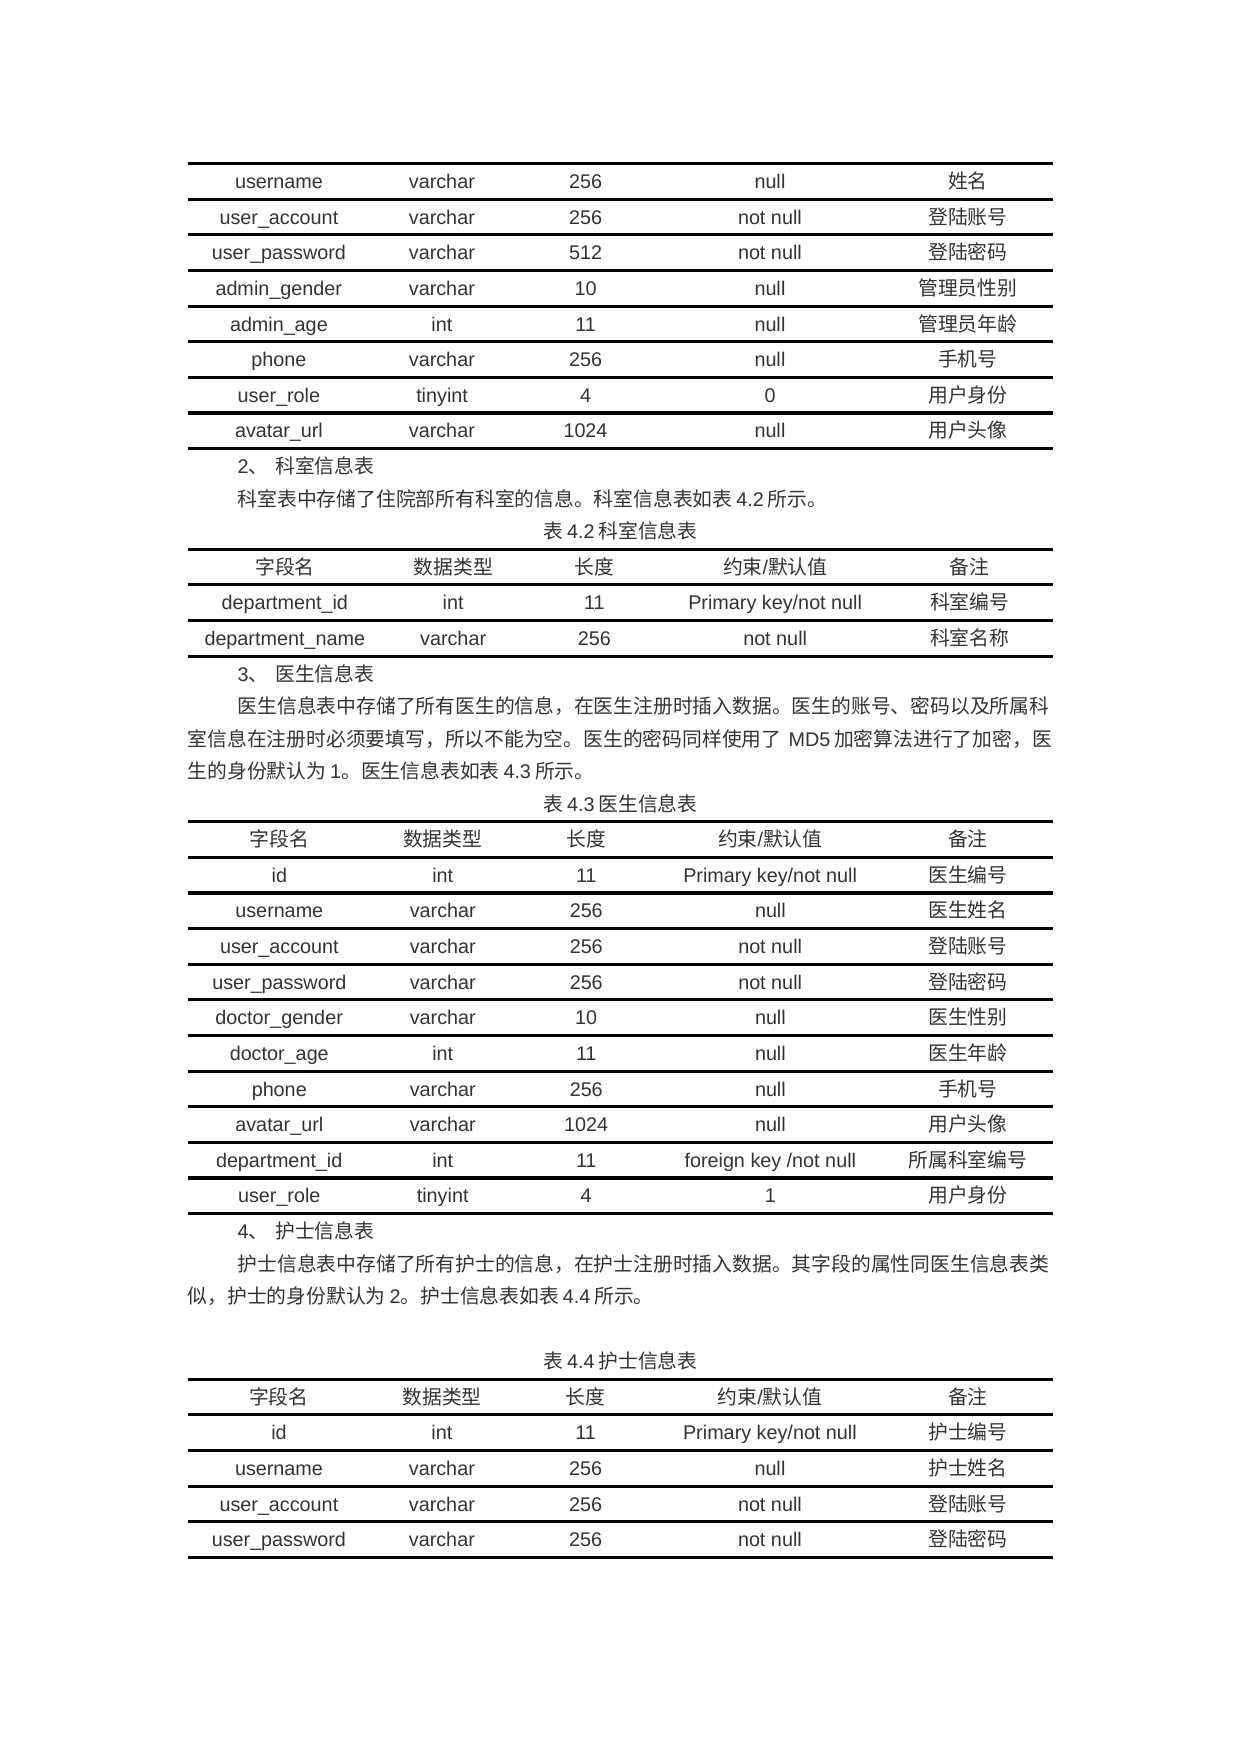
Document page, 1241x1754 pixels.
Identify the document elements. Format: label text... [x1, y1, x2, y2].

table_cell null [658, 1001, 882, 1034]
table_cell username [188, 895, 371, 927]
table_cell 1 [658, 1180, 882, 1212]
table_cell 512 [514, 236, 657, 269]
text 医生信息表中存储了所有医生的信息，在医生注册时插入数据。医生的账号、密码以及所属科室信息在注册时必须要填写，所以不能为空。医生的密码同样使用了MD5加密算法进行了加密，医生的身份默认为1。医生信息表如表4.3所示。 [187, 690, 1053, 788]
table_cell user_password [188, 966, 371, 998]
table_cell 手机号 [883, 343, 1053, 376]
table_cell 用户身份 [883, 1180, 1053, 1212]
table_cell 11 [514, 1416, 657, 1449]
table_cell 科室编号 [886, 586, 1053, 619]
table_cell 0 [657, 379, 882, 411]
table_cell not null [658, 966, 882, 998]
table_cell username [188, 165, 370, 198]
table_cell varchar [382, 622, 524, 654]
text 护士信息表中存储了所有护士的信息，在护士注册时插入数据。其字段的属性同医生信息表类似，护士的身份默认为2。护士信息表如表4.4所示。 [187, 1248, 1053, 1313]
table_cell int [370, 308, 514, 340]
table_cell 1024 [514, 1108, 658, 1141]
table_cell 医生性别 [883, 1001, 1053, 1034]
table_cell 1024 [514, 415, 657, 447]
table_header 长度 [514, 1381, 657, 1413]
table_cell doctor_gender [188, 1001, 371, 1034]
table_cell not null [657, 201, 882, 233]
table_cell 256 [514, 165, 657, 198]
table_cell null [658, 1108, 882, 1141]
table_cell 256 [514, 343, 657, 376]
table_cell avatar_url [188, 415, 370, 447]
table_cell varchar [371, 1073, 514, 1105]
table_cell foreign key /not null [658, 1144, 882, 1176]
list 科室信息表 [237, 450, 1053, 483]
table_cell 11 [514, 308, 657, 340]
table_cell 256 [514, 1523, 657, 1556]
table_cell 10 [514, 272, 657, 304]
table_cell admin_age [188, 308, 370, 340]
table_cell 医生编号 [883, 859, 1053, 891]
text 表4.4护士信息表 [187, 1345, 1053, 1378]
table_cell 护士姓名 [883, 1452, 1053, 1484]
table_cell null [657, 272, 882, 304]
table_cell 登陆密码 [883, 966, 1053, 998]
table_cell int [371, 859, 514, 891]
table_header 备注 [883, 823, 1053, 856]
table_cell varchar [370, 201, 514, 233]
table_cell 登陆账号 [883, 1488, 1053, 1520]
table_cell department_name [188, 622, 382, 654]
table_cell phone [188, 343, 370, 376]
table_cell 11 [514, 1037, 658, 1069]
table_header 备注 [886, 551, 1053, 583]
table_cell 管理员年龄 [883, 308, 1053, 340]
table_cell varchar [370, 236, 514, 269]
table_cell not null [657, 1488, 882, 1520]
text 表4.3医生信息表 [187, 788, 1053, 820]
table_cell 姓名 [883, 165, 1053, 198]
table_cell Primary key/not null [664, 586, 886, 619]
table_cell 256 [514, 930, 658, 963]
table_cell 256 [524, 622, 664, 654]
table_cell 登陆账号 [883, 930, 1053, 963]
table_cell 256 [514, 1488, 657, 1520]
table_cell tinyint [370, 379, 514, 411]
table_cell null [657, 415, 882, 447]
table_cell tinyint [371, 1180, 514, 1212]
list 医生信息表 [237, 658, 1053, 690]
table_cell varchar [370, 1523, 514, 1556]
table_cell id [188, 859, 371, 891]
table_cell 256 [514, 1073, 658, 1105]
table_header 长度 [524, 551, 664, 583]
table_cell 11 [514, 1144, 658, 1176]
table_cell department_id [188, 1144, 371, 1176]
table_cell varchar [371, 1108, 514, 1141]
table_cell 11 [524, 586, 664, 619]
table_cell varchar [370, 415, 514, 447]
table_cell 4 [514, 379, 657, 411]
table_header 字段名 [188, 1381, 370, 1413]
table_cell 用户身份 [883, 379, 1053, 411]
table_cell null [657, 1452, 882, 1484]
table_cell not null [657, 236, 882, 269]
table_cell user_password [188, 236, 370, 269]
table_cell 256 [514, 1452, 657, 1484]
table_cell varchar [371, 930, 514, 963]
table_cell phone [188, 1073, 371, 1105]
table_cell not null [657, 1523, 882, 1556]
table_cell 10 [514, 1001, 658, 1034]
table_cell 管理员性别 [883, 272, 1053, 304]
table_header 数据类型 [371, 823, 514, 856]
table_cell int [370, 1416, 514, 1449]
table_cell 11 [514, 859, 658, 891]
table_cell null [658, 1073, 882, 1105]
table_header 字段名 [188, 551, 382, 583]
table_cell null [658, 1037, 882, 1069]
table_header 字段名 [188, 823, 371, 856]
table_cell 用户头像 [883, 1108, 1053, 1141]
table_cell 科室名称 [886, 622, 1053, 654]
table_cell 手机号 [883, 1073, 1053, 1105]
table_cell varchar [371, 895, 514, 927]
table_cell 用户头像 [883, 415, 1053, 447]
table_cell user_role [188, 1180, 371, 1212]
table_header 约束/默认值 [657, 1381, 882, 1413]
table_cell varchar [370, 343, 514, 376]
table_cell avatar_url [188, 1108, 371, 1141]
table_cell 登陆账号 [883, 201, 1053, 233]
table_cell int [371, 1037, 514, 1069]
table_cell null [658, 895, 882, 927]
table_cell department_id [188, 586, 382, 619]
table_cell varchar [370, 1452, 514, 1484]
table_cell 护士编号 [883, 1416, 1053, 1449]
table_cell null [657, 308, 882, 340]
table_cell varchar [371, 1001, 514, 1034]
list 护士信息表 [237, 1215, 1053, 1248]
table_header 数据类型 [382, 551, 524, 583]
table_cell id [188, 1416, 370, 1449]
table_header 约束/默认值 [664, 551, 886, 583]
table_cell varchar [371, 966, 514, 998]
table_cell user_password [188, 1523, 370, 1556]
table_cell int [382, 586, 524, 619]
table_header 长度 [514, 823, 658, 856]
table_cell admin_gender [188, 272, 370, 304]
table_cell null [657, 343, 882, 376]
table_cell 256 [514, 966, 658, 998]
table_cell doctor_age [188, 1037, 371, 1069]
table_cell 所属科室编号 [883, 1144, 1053, 1176]
table_cell int [371, 1144, 514, 1176]
table_header 备注 [883, 1381, 1053, 1413]
table_cell user_role [188, 379, 370, 411]
table_cell username [188, 1452, 370, 1484]
table_cell user_account [188, 1488, 370, 1520]
text 科室表中存储了住院部所有科室的信息。科室信息表如表4.2所示。 [187, 483, 1053, 515]
table_cell Primary key/not null [658, 859, 882, 891]
table_cell Primary key/not null [657, 1416, 882, 1449]
table_cell varchar [370, 165, 514, 198]
table_cell varchar [370, 1488, 514, 1520]
table_header 数据类型 [370, 1381, 514, 1413]
table_cell 4 [514, 1180, 658, 1212]
table_header 约束/默认值 [658, 823, 882, 856]
table_cell 256 [514, 895, 658, 927]
table_cell 医生年龄 [883, 1037, 1053, 1069]
table_cell null [657, 165, 882, 198]
table_cell not null [664, 622, 886, 654]
table_cell not null [658, 930, 882, 963]
table_cell user_account [188, 930, 371, 963]
table_cell 登陆密码 [883, 1523, 1053, 1556]
table_cell 登陆密码 [883, 236, 1053, 269]
table_cell 256 [514, 201, 657, 233]
table_cell 医生姓名 [883, 895, 1053, 927]
table_cell user_account [188, 201, 370, 233]
text 表4.2科室信息表 [187, 515, 1053, 548]
table_cell varchar [370, 272, 514, 304]
